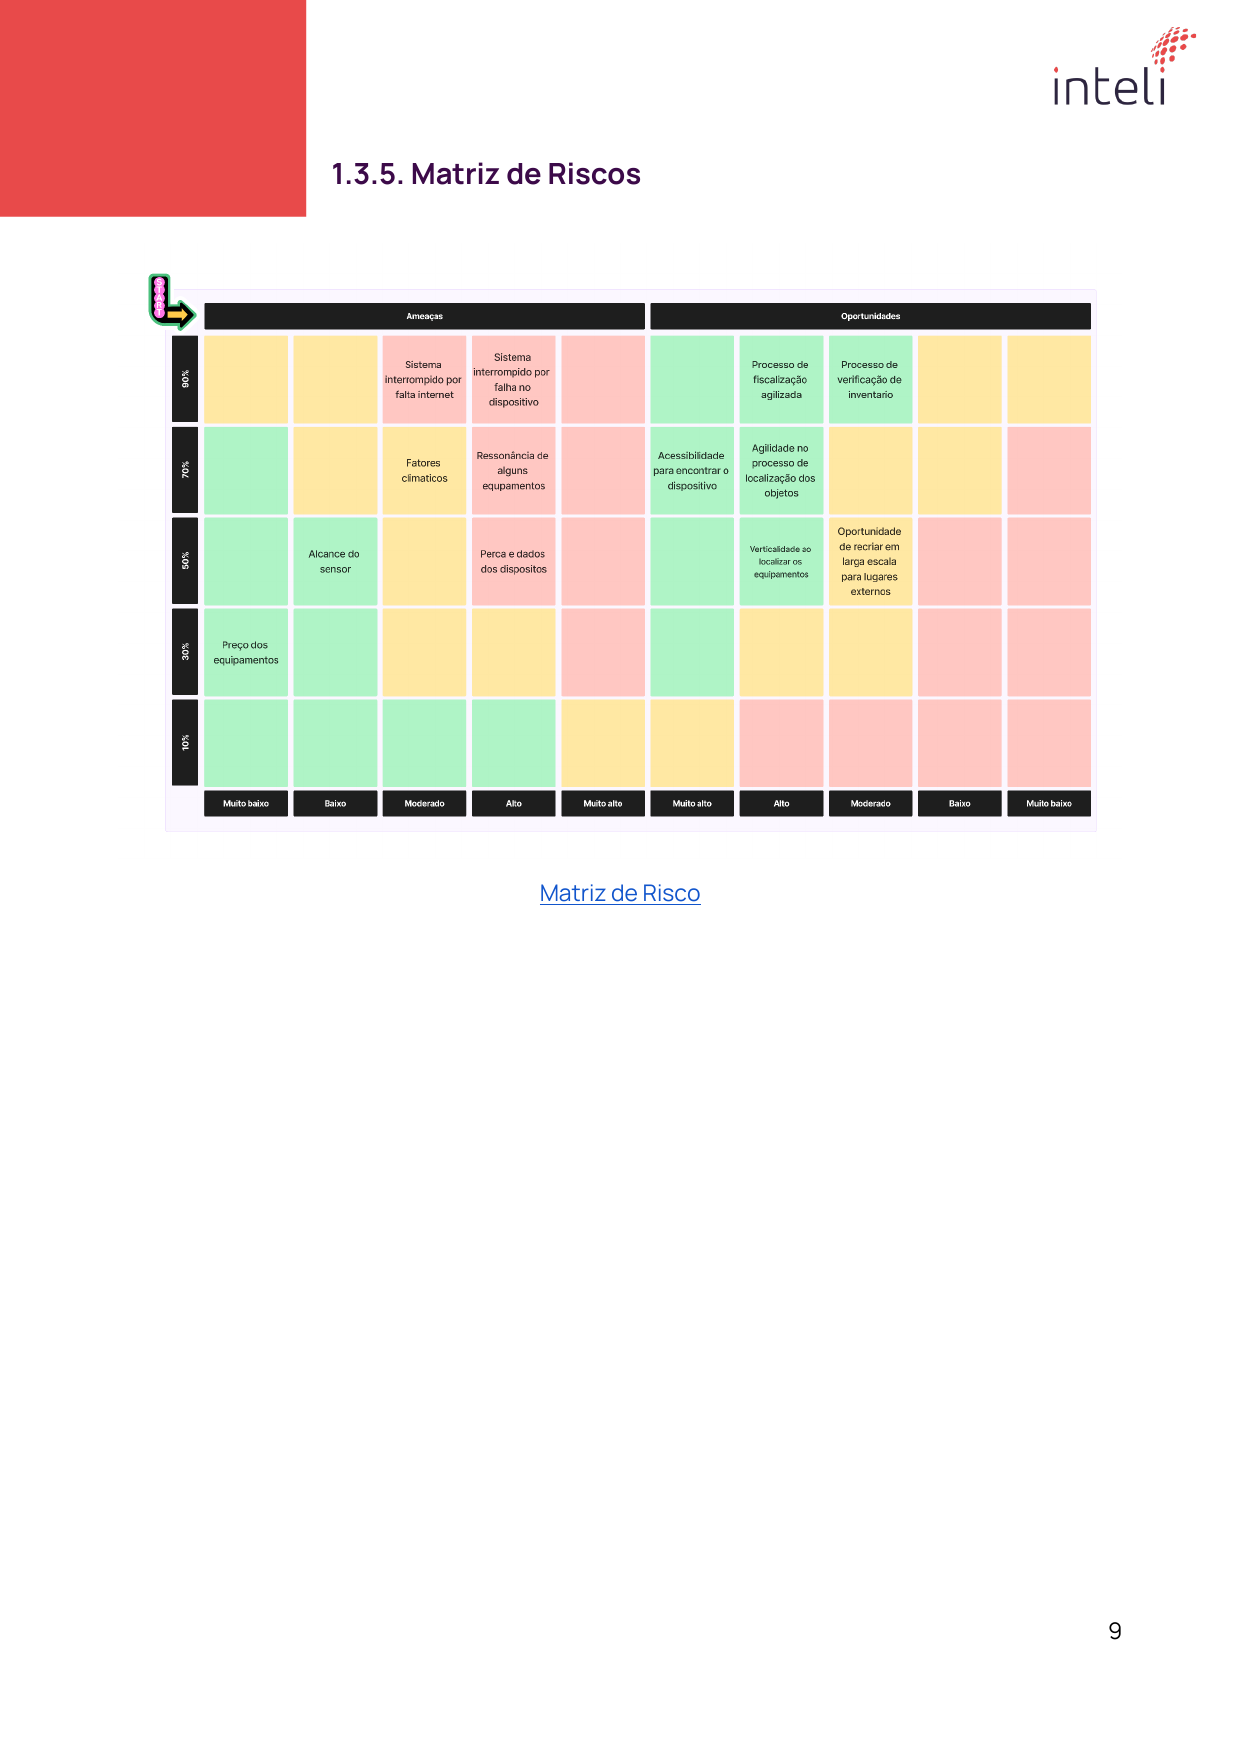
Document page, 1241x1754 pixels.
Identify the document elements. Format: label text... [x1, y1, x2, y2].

picture [0, 0, 307, 217]
picture [1054, 27, 1197, 105]
picture [118, 243, 1123, 859]
subtitle 1.3.5. Matriz de Riscos [118, 153, 1122, 193]
text Matriz de Risco [118, 877, 1122, 909]
